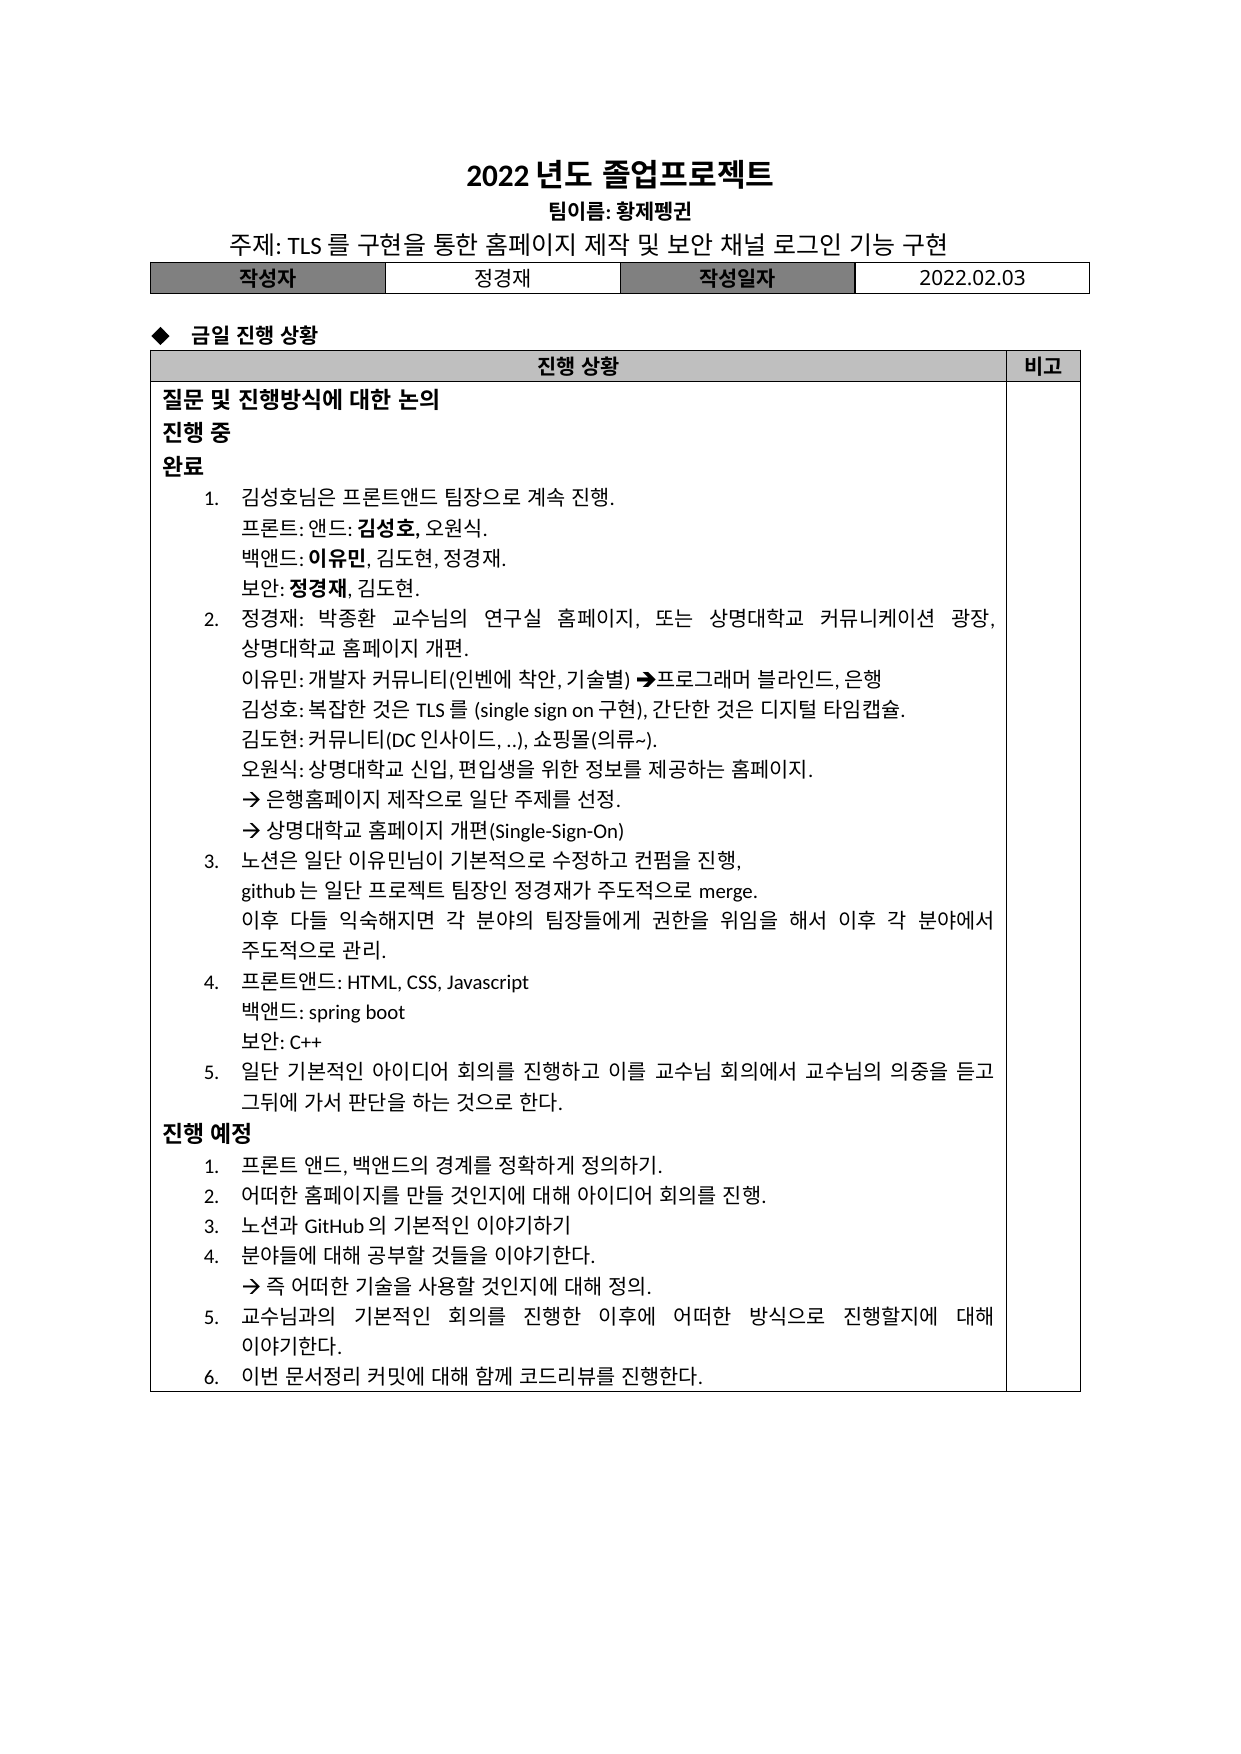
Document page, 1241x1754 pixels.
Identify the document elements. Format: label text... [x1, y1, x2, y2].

table_header 진행 상황 [151, 351, 1006, 381]
list 주제: TLS를 구현을 통한 홈페이지 제작 및 보안 채널 로그인 기능 구현 [229, 225, 1090, 262]
table_header 비고 [1007, 351, 1080, 381]
table_header 정경재 [386, 263, 620, 293]
table_header 작성일자 [621, 263, 854, 293]
text 2022년도 졸업프로젝트 [150, 150, 1090, 195]
list 금일 진행 상황 [150, 319, 1090, 349]
table_header 작성자 [151, 263, 385, 293]
table_header 2022.02.03 [856, 263, 1089, 293]
table_cell 질문 및 진행방식에 대한 논의 진행 중 완료 김성호님은 프론트앤드 팀장으로 계속 진행. 프론트: 앤드: 김성호, 오원식. 백앤드: 이유민, 김도현, 정경재. 보안: 정경재, 김도현. 정경재: 박종환 교수님의 연구실 홈페이지, 또는 상명대학교 커뮤니케이션 광장, 상명대학교 홈페이지 개편. 이유민: 개발자 커뮤니티(인벤에 착안, 기술별) 프로그래머 블라인드, 은행 김성호: 복잡한 것은 TLS를 (single sign on구현), 간단한 것은 디지털 타임캡슐. 김도현: 커뮤니티(DC인사이드, ..), 쇼핑몰(의류~). 오원식: 상명대학교 신입, 편입생을 위한 정보를 제공하는 홈페이지. 은행홈페이지 제작으로 일단 주제를 선정. 상명대학교 홈페이지 개편(Single-Sign-On) 노션은 일단 이유민님이 기본적으로 수정하고 컨펌을 진행, github는 일단 프로젝트 팀장인 정경재가 주도적으로 merge. 이후 다들 익숙해지면 각 분야의 팀장들에게 권한을 위임을 해서 이후 각 분야에서 주도적으로 관리. 프론트앤드: HTML, CSS, Javascript 백앤드: spring boot 보안: C++ 일단 기본적인 아이디어 회의를 진행하고 이를 교수님 회의에서 교수님의 의중을 듣고 그뒤에 가서 판단을 하는 것으로 한다. 진행 예정 프론트 앤드, 백앤드의 경계를 정확하게 정의하기. 어떠한 홈페이지를 만들 것인지에 대해 아이디어 회의를 진행. 노션과 GitHub의 기본적인 이야기하기 분야들에 대해 공부할 것들을 이야기한다. 즉 어떠한 기술을 사용할 것인지에 대해 정의. 교수님과의 기본적인 회의를 진행한 이후에 어떠한 방식으로 진행할지에 대해 이야기한다. 이번 문서정리 커밋에 대해 함께 코드리뷰를 진행한다. [151, 382, 1006, 1391]
text 팀이름: 황제펭귄 [150, 195, 1090, 225]
table_cell [1007, 382, 1080, 1391]
